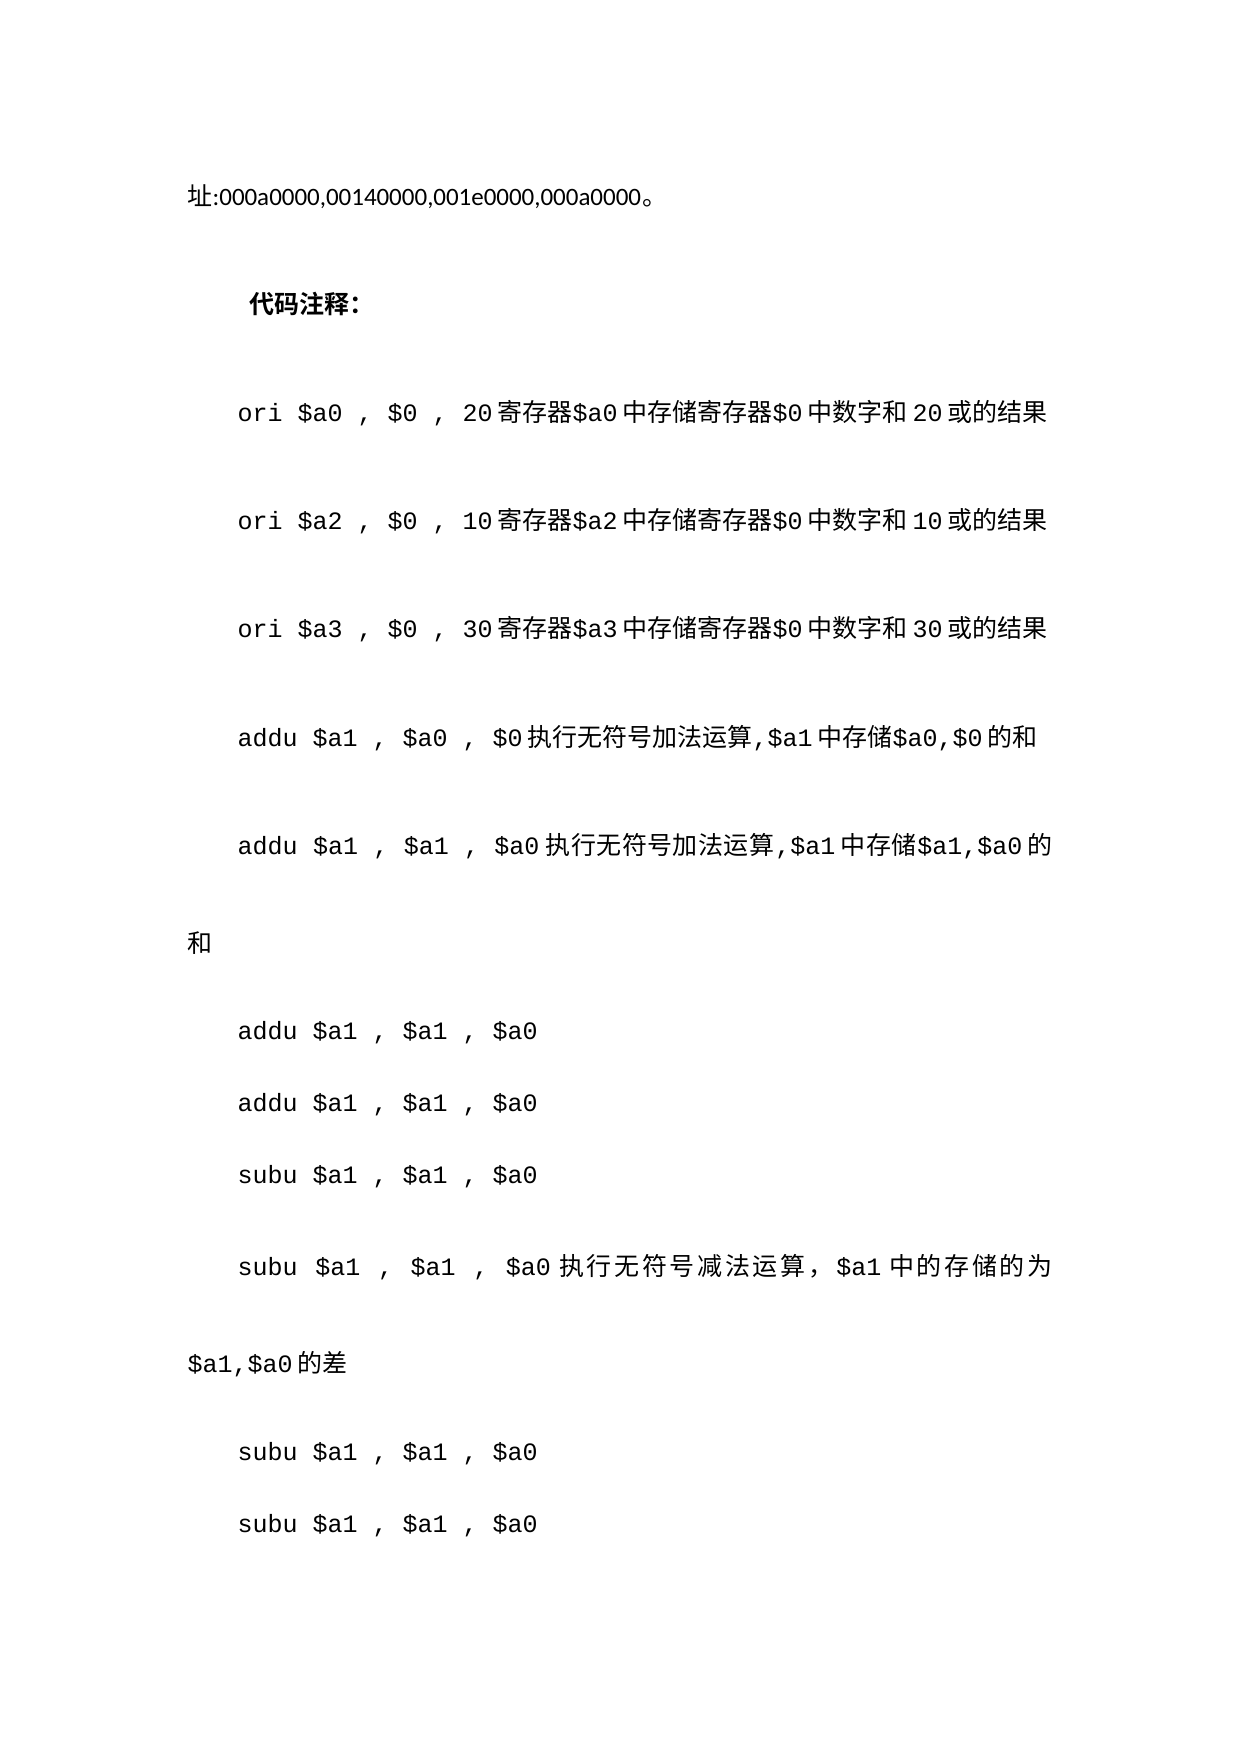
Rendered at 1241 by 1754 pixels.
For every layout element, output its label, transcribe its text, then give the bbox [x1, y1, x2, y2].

text addu $a1 , $a0 , $0执行无符号加法运算,$a1中存储$a0,$0的和 [187, 703, 1053, 768]
text addu $a1 , $a1 , $a0 [187, 1017, 1053, 1049]
text subu $a1 , $a1 , $a0执行无符号减法运算，$a1中的存储的为$a1,$a0的差 [187, 1232, 1053, 1394]
text subu $a1 , $a1 , $a0 [187, 1437, 1053, 1470]
text addu $a1 , $a1 , $a0 [187, 1088, 1053, 1121]
text subu $a1 , $a1 , $a0 [187, 1509, 1053, 1542]
text subu $a1 , $a1 , $a0 [187, 1160, 1053, 1193]
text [187, 162, 1053, 227]
text 代码注释： [187, 270, 1053, 335]
text addu $a1 , $a1 , $a0执行无符号加法运算,$a1中存储$a1,$a0的和 [187, 811, 1053, 974]
text ori $a0 , $0 , 20寄存器$a0中存储寄存器$0中数字和20或的结果 [187, 378, 1053, 443]
text ori $a2 , $0 , 10寄存器$a2中存储寄存器$0中数字和10或的结果 [187, 486, 1053, 551]
text ori $a3 , $0 , 30寄存器$a3中存储寄存器$0中数字和30或的结果 [187, 595, 1053, 660]
